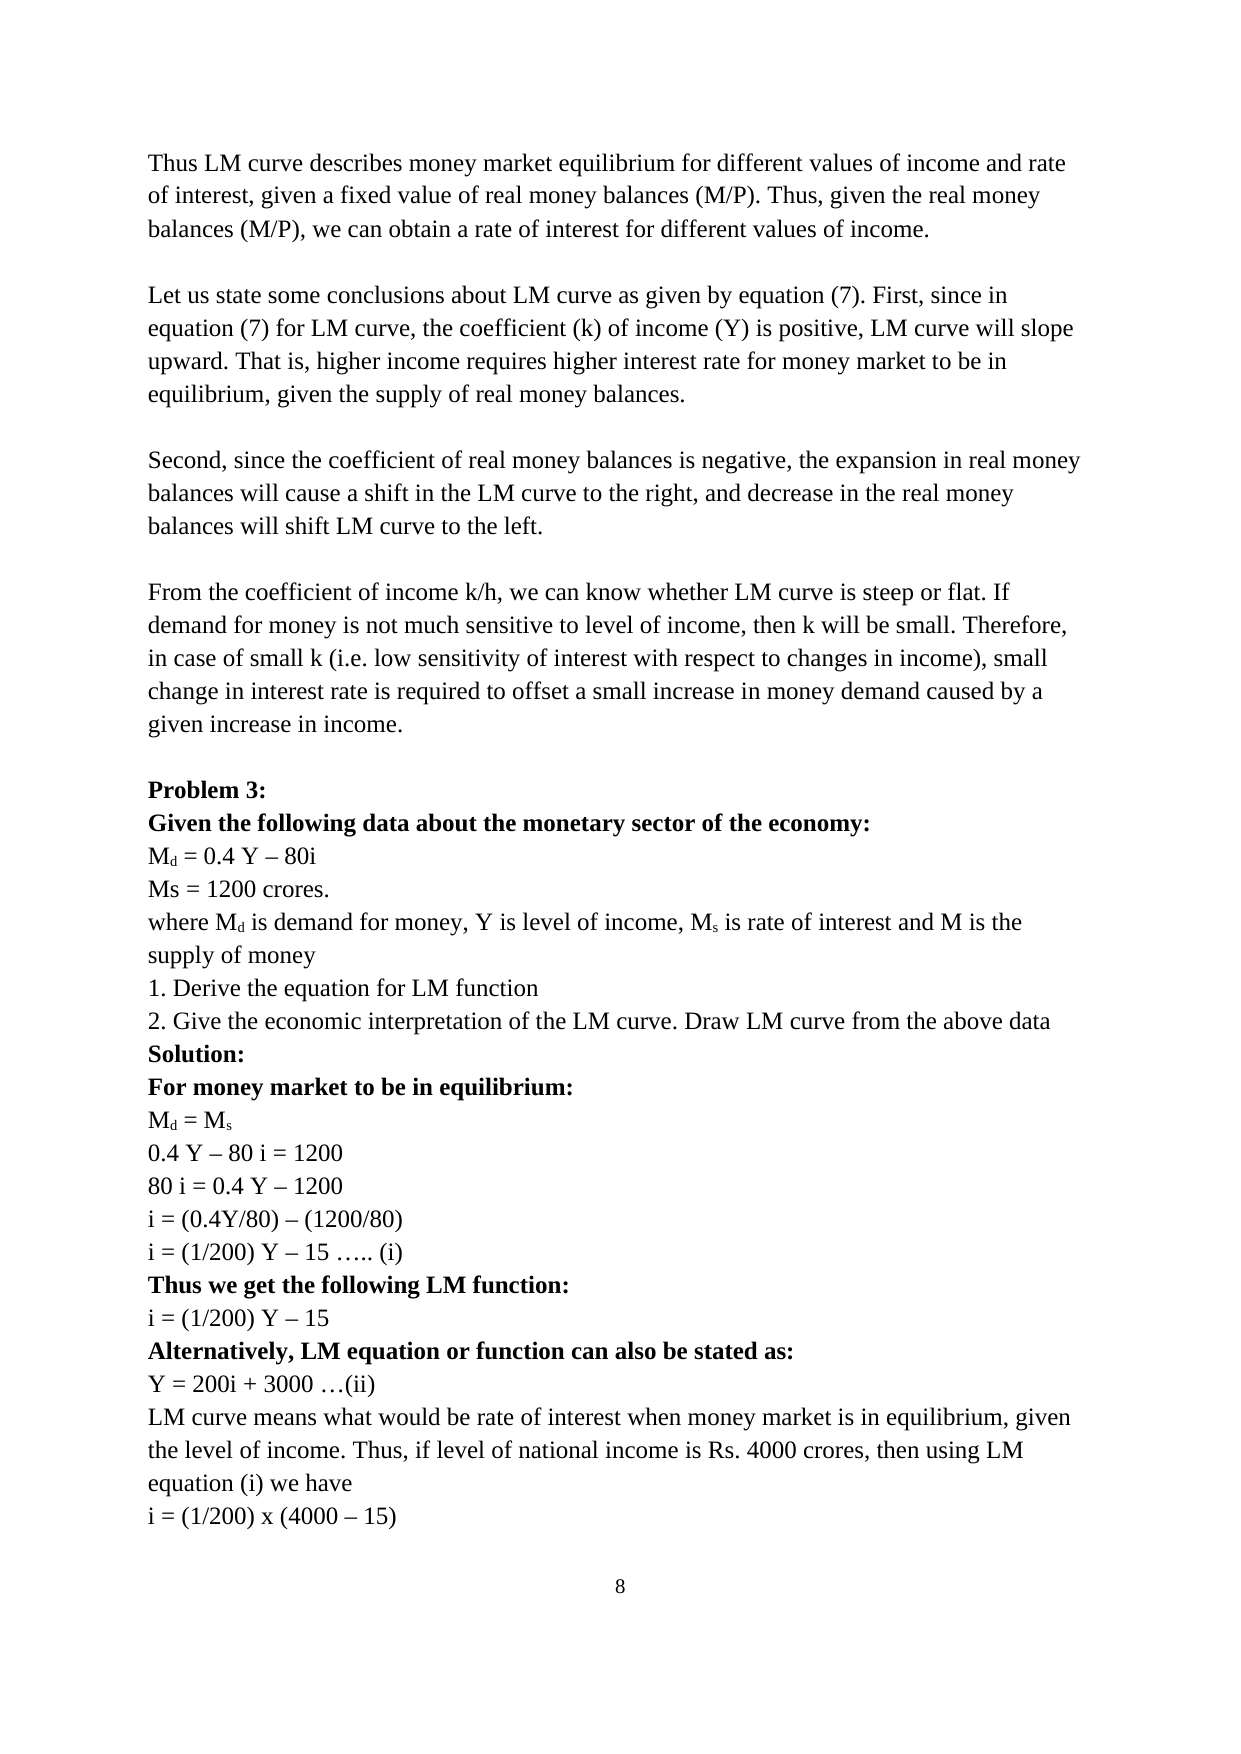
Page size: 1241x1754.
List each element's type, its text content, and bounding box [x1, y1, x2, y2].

text Thus LM curve describes money market equilibrium for different values of income and rate of interest, given a fixed value of real money balances (M/P). Thus, given the real money balances (M/P), we can obtain a rate of interest for different values of income. [148, 148, 1093, 242]
text Thus we get the following LM function: [148, 1270, 1093, 1299]
text Solution: [148, 1039, 1093, 1068]
text Given the following data about the monetary sector of the economy: [148, 808, 1093, 837]
text i = (1/200) x (4000 – 15) [148, 1501, 1093, 1530]
text Problem 3: [148, 775, 1093, 804]
text LM curve means what would be rate of interest when money market is in equilibrium, given the level of income. Thus, if level of national income is Rs. 4000 crores, then using LM equation (i) we have [148, 1402, 1093, 1497]
text From the coefficient of income k/h, we can know whether LM curve is steep or flat. If demand for money is not much sensitive to level of income, then k will be small. Therefore, in case of small k (i.e. low sensitivity of interest with respect to changes in income), small change in interest rate is required to offset a small increase in money demand caused by a given increase in income. [148, 577, 1093, 738]
text 80 i = 0.4 Y – 1200 [148, 1171, 1093, 1200]
text where Md is demand for money, Y is level of income, Ms is rate of interest and M is the supply of money [148, 907, 1093, 969]
text Ms = 1200 crores. [148, 874, 1093, 903]
text Let us state some conclusions about LM curve as given by equation (7). First, since in equation (7) for LM curve, the coefficient (k) of income (Y) is positive, LM curve will slope upward. That is, higher income requires higher interest rate for money market to be in equilibrium, given the supply of real money balances. [148, 280, 1093, 407]
text 0.4 Y – 80 i = 1200 [148, 1138, 1093, 1167]
text i = (1/200) Y – 15 [148, 1303, 1093, 1332]
text i = (0.4Y/80) – (1200/80) [148, 1204, 1093, 1233]
text Second, since the coefficient of real money balances is negative, the expansion in real money balances will cause a shift in the LM curve to the right, and decrease in the real money balances will shift LM curve to the left. [148, 445, 1093, 539]
text Md = 0.4 Y – 80i [148, 841, 1093, 870]
text For money market to be in equilibrium: [148, 1072, 1093, 1101]
text i = (1/200) Y – 15 ….. (i) [148, 1237, 1093, 1266]
text Alternatively, LM equation or function can also be stated as: [148, 1336, 1093, 1365]
text Y = 200i + 3000 …(ii) [148, 1369, 1093, 1398]
text 1. Derive the equation for LM function [148, 973, 1093, 1002]
text 2. Give the economic interpretation of the LM curve. Draw LM curve from the above data [148, 1006, 1093, 1035]
text Md = Ms [148, 1105, 1093, 1134]
